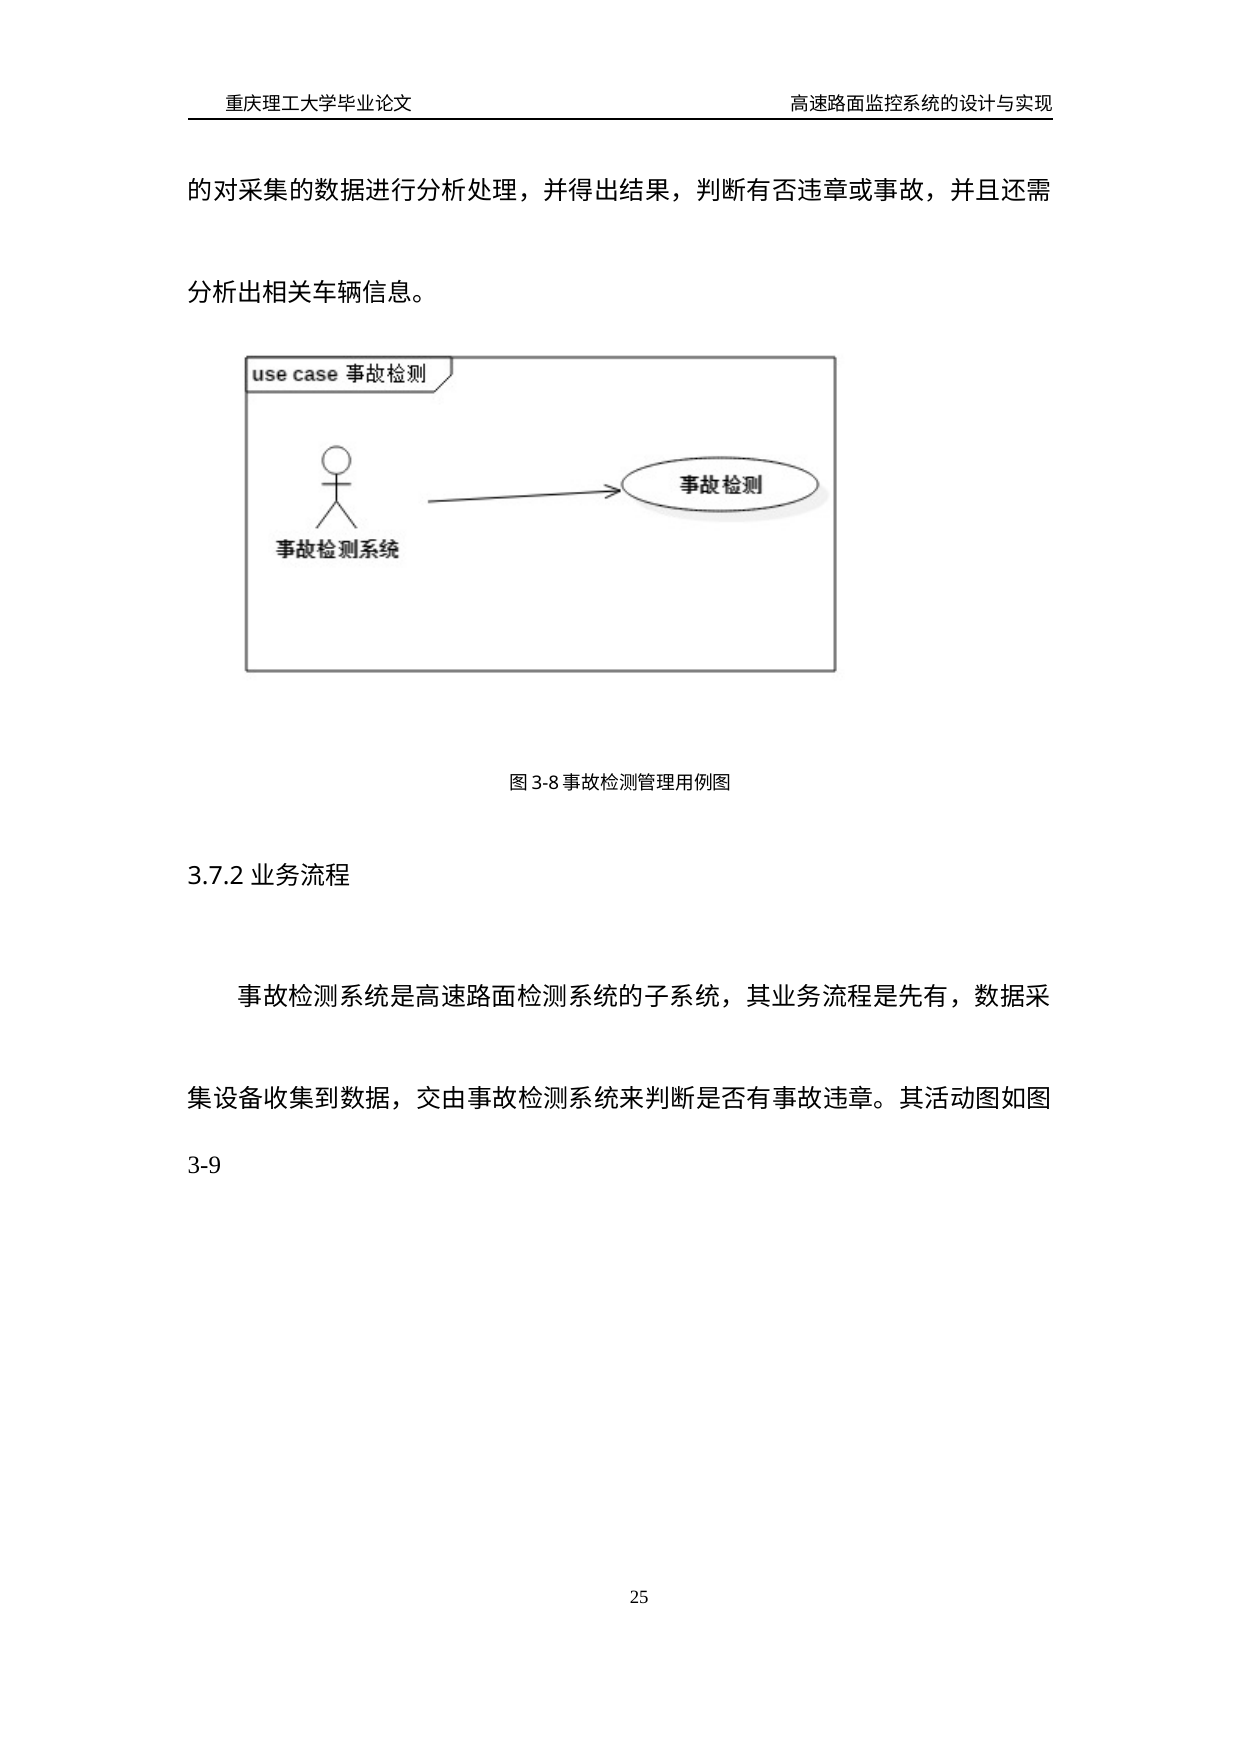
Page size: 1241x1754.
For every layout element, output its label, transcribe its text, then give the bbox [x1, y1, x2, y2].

text 事故检测系统是高速路面检测系统的子系统，其业务流程是先有，数据采集设备收集到数据，交由事故检测系统来判断是否有事故违章。其活动图如图3-9 [187, 961, 1053, 1181]
text 3.7.2 业务流程 [187, 839, 1053, 907]
picture [231, 342, 898, 734]
text 图3-8事故检测管理用例图 [187, 765, 1053, 799]
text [187, 155, 1053, 325]
